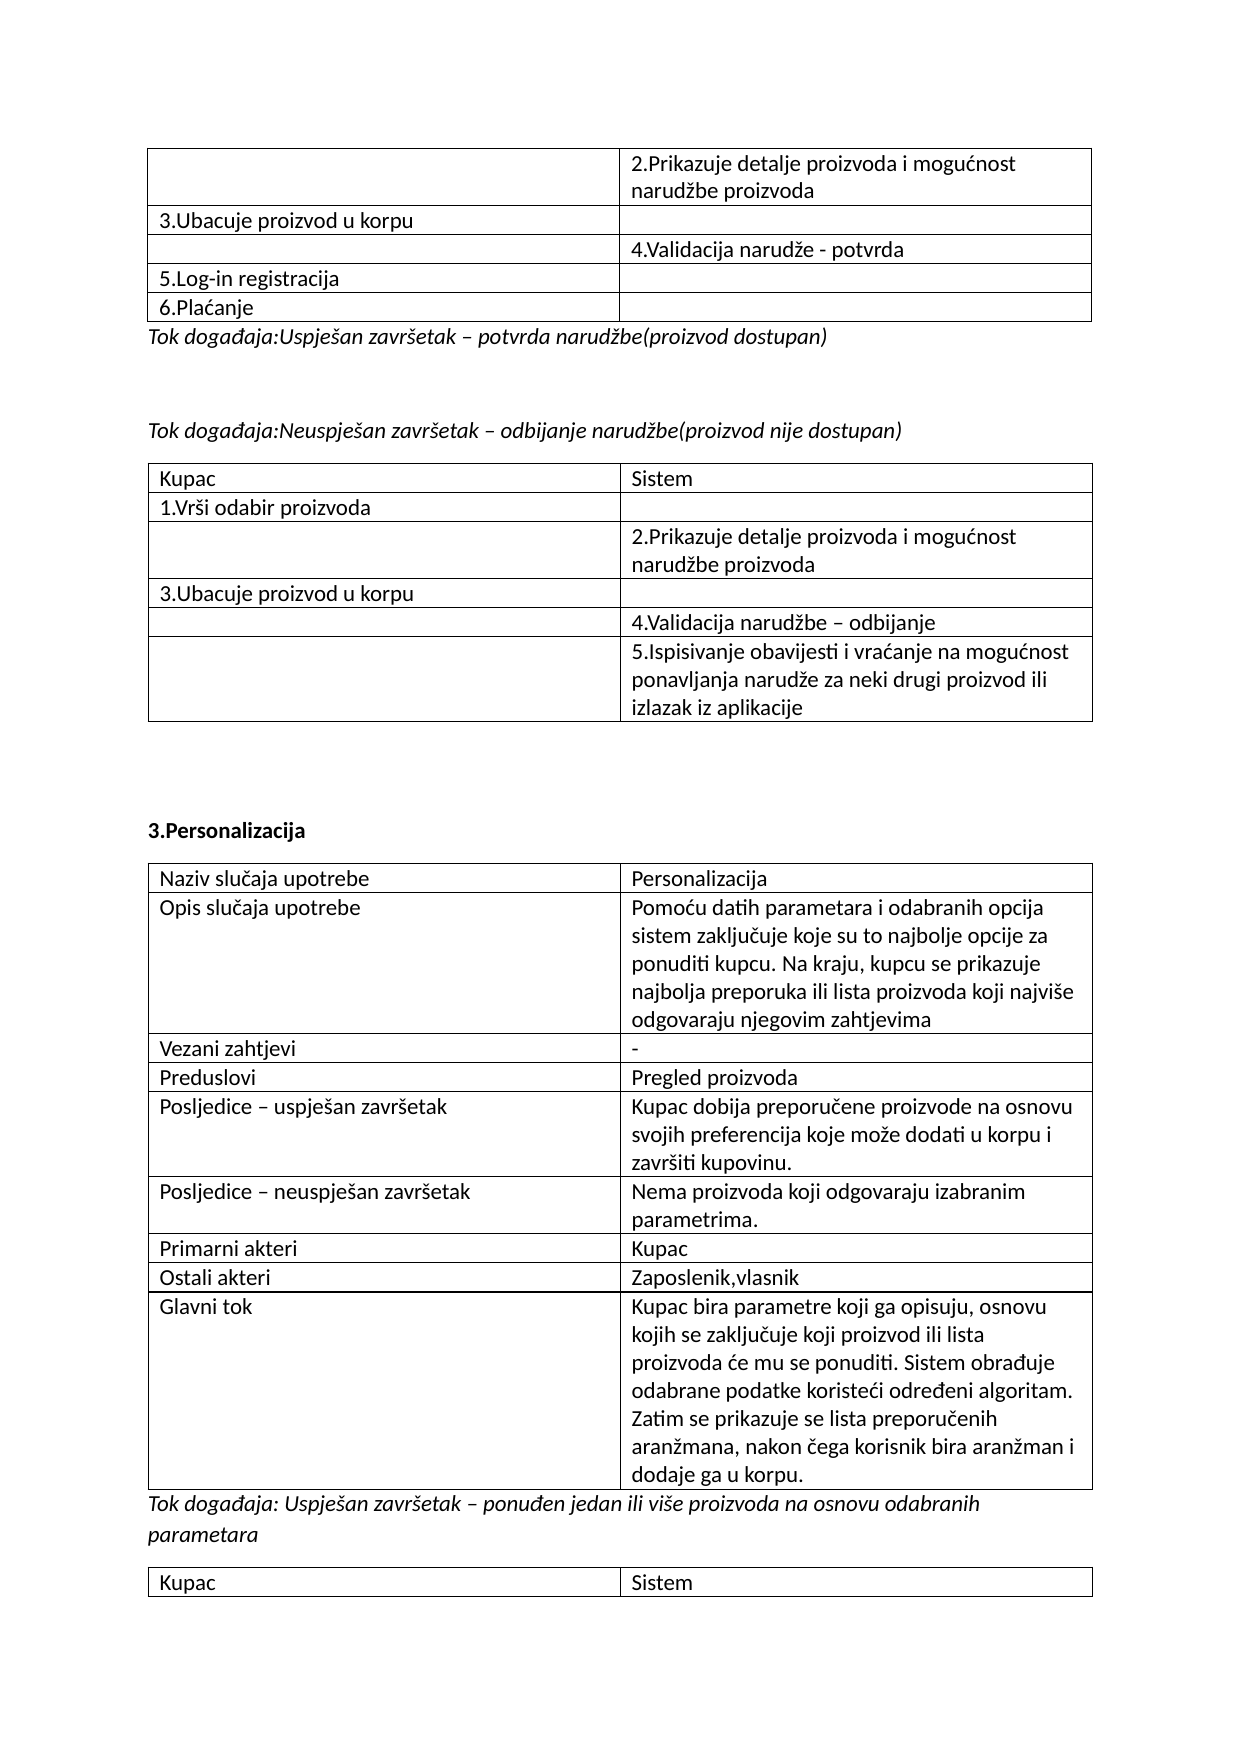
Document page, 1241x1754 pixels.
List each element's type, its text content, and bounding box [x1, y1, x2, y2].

table_cell Pomoću datih parametara i odabranih opcija sistem zaključuje koje su to najbolje opcije za ponuditi kupcu. Na kraju, kupcu se prikazuje najbolja preporuka ili lista proizvoda koji najviše odgovaraju njegovim zahtjevima [621, 893, 1092, 1033]
table_cell Kupac dobija preporučene proizvode na osnovu svojih preferencija koje može dodati u korpu i završiti kupovinu. [621, 1092, 1092, 1176]
table_cell Posljedice – uspješan završetak [149, 1092, 620, 1176]
table_cell Kupac bira parametre koji ga opisuju, osnovu kojih se zaključuje koji proizvod ili lista proizvoda će mu se ponuditi. Sistem obrađuje odabrane podatke koristeći određeni algoritam. Zatim se prikazuje se lista preporučenih aranžmana, nakon čega korisnik bira aranžman i dodaje ga u korpu. [621, 1293, 1092, 1488]
table_header Sistem [621, 464, 1092, 492]
table_cell [621, 579, 1092, 607]
table_cell Opis slučaja upotrebe [149, 893, 620, 1033]
table_cell [148, 235, 619, 263]
table_cell Preduslovi [149, 1063, 620, 1091]
table_cell [148, 149, 619, 205]
table_cell 2.Prikazuje detalje proizvoda i mogućnost narudžbe proizvoda [620, 149, 1091, 205]
table_cell Pregled proizvoda [621, 1063, 1092, 1091]
table_header Kupac [149, 464, 620, 492]
table_cell Primarni akteri [149, 1234, 620, 1262]
table_cell 1.Vrši odabir proizvoda [149, 493, 620, 521]
table_cell [620, 206, 1091, 234]
table_cell - [621, 1034, 1092, 1062]
table_cell 2.Prikazuje detalje proizvoda i mogućnost narudžbe proizvoda [621, 522, 1092, 578]
text Tok događaja:Uspješan završetak – potvrda narudžbe(proizvod dostupan) [148, 322, 1093, 350]
table_cell 4.Validacija narudže - potvrda [620, 235, 1091, 263]
text Tok događaja: Uspješan završetak – ponuđen jedan ili više proizvoda na osnovu odabranih parametara [148, 1490, 1093, 1548]
table_cell Zaposlenik,vlasnik [621, 1263, 1092, 1291]
table_cell [620, 264, 1091, 292]
table_cell Nema proizvoda koji odgovaraju izabranim parametrima. [621, 1177, 1092, 1233]
text 3.Personalizacija [148, 816, 1093, 844]
table_cell [621, 493, 1092, 521]
table_cell 5.Ispisivanje obavijesti i vraćanje na mogućnost ponavljanja narudže za neki drugi proizvod ili izlazak iz aplikacije [621, 637, 1092, 721]
table_cell 4.Validacija narudžbe – odbijanje [621, 608, 1092, 636]
table_cell 5.Log-in registracija [148, 264, 619, 292]
table_cell 3.Ubacuje proizvod u korpu [148, 206, 619, 234]
table_cell Vezani zahtjevi [149, 1034, 620, 1062]
table_cell 3.Ubacuje proizvod u korpu [149, 579, 620, 607]
table_cell [149, 637, 620, 721]
table_cell [620, 293, 1091, 321]
table_header Personalizacija [621, 864, 1092, 892]
table_header Kupac [149, 1568, 620, 1596]
table_cell Posljedice – neuspješan završetak [149, 1177, 620, 1233]
table_cell 6.Plaćanje [148, 293, 619, 321]
table_cell Kupac [621, 1234, 1092, 1262]
table_header Sistem [621, 1568, 1092, 1596]
table_cell Glavni tok [149, 1293, 620, 1488]
table_cell [149, 522, 620, 578]
text Tok događaja:Neuspješan završetak – odbijanje narudžbe(proizvod nije dostupan) [148, 416, 1093, 444]
table_cell [149, 608, 620, 636]
table_header Naziv slučaja upotrebe [149, 864, 620, 892]
table_cell Ostali akteri [149, 1263, 620, 1291]
